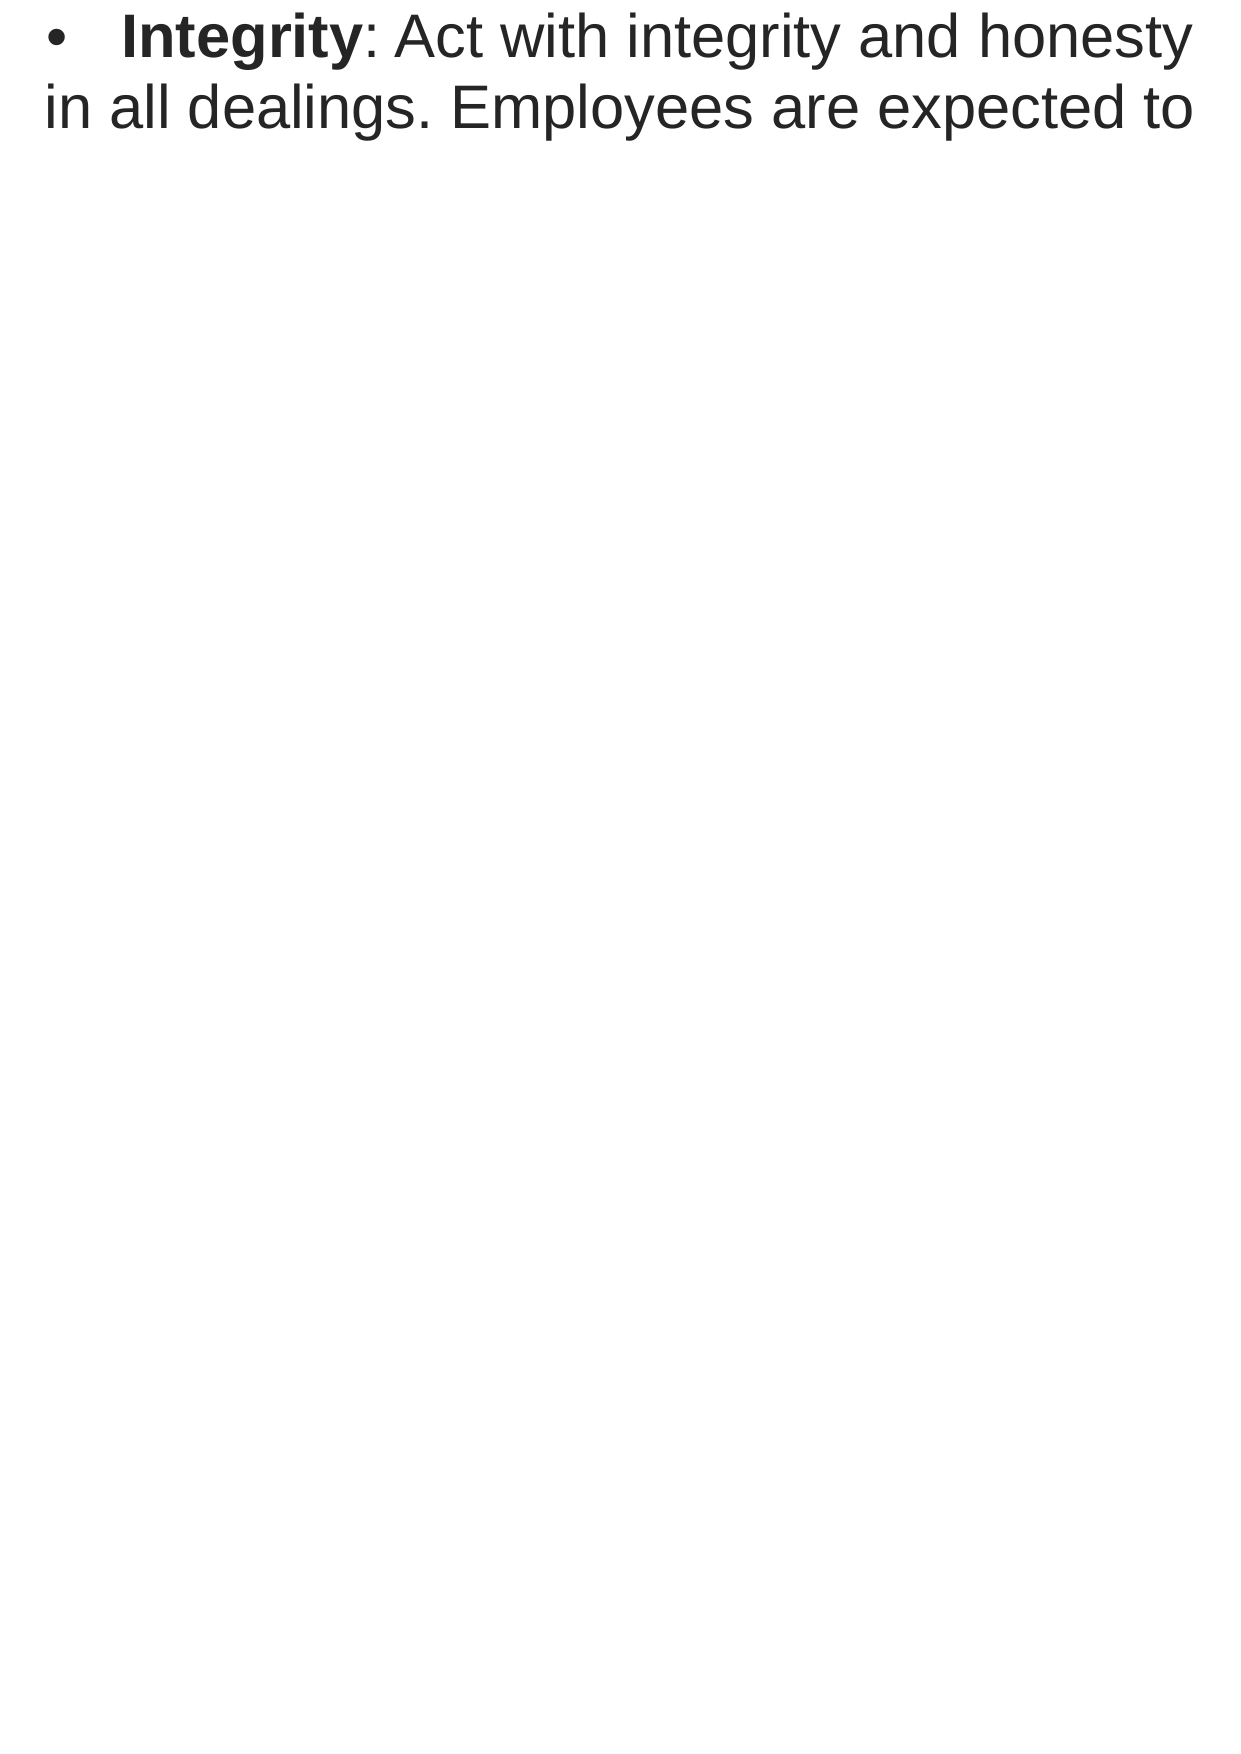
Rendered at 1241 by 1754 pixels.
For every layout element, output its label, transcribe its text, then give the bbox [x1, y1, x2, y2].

list Integrity: Act with integrity and honesty in all dealings. Employees are expected to [39, 0, 1201, 141]
